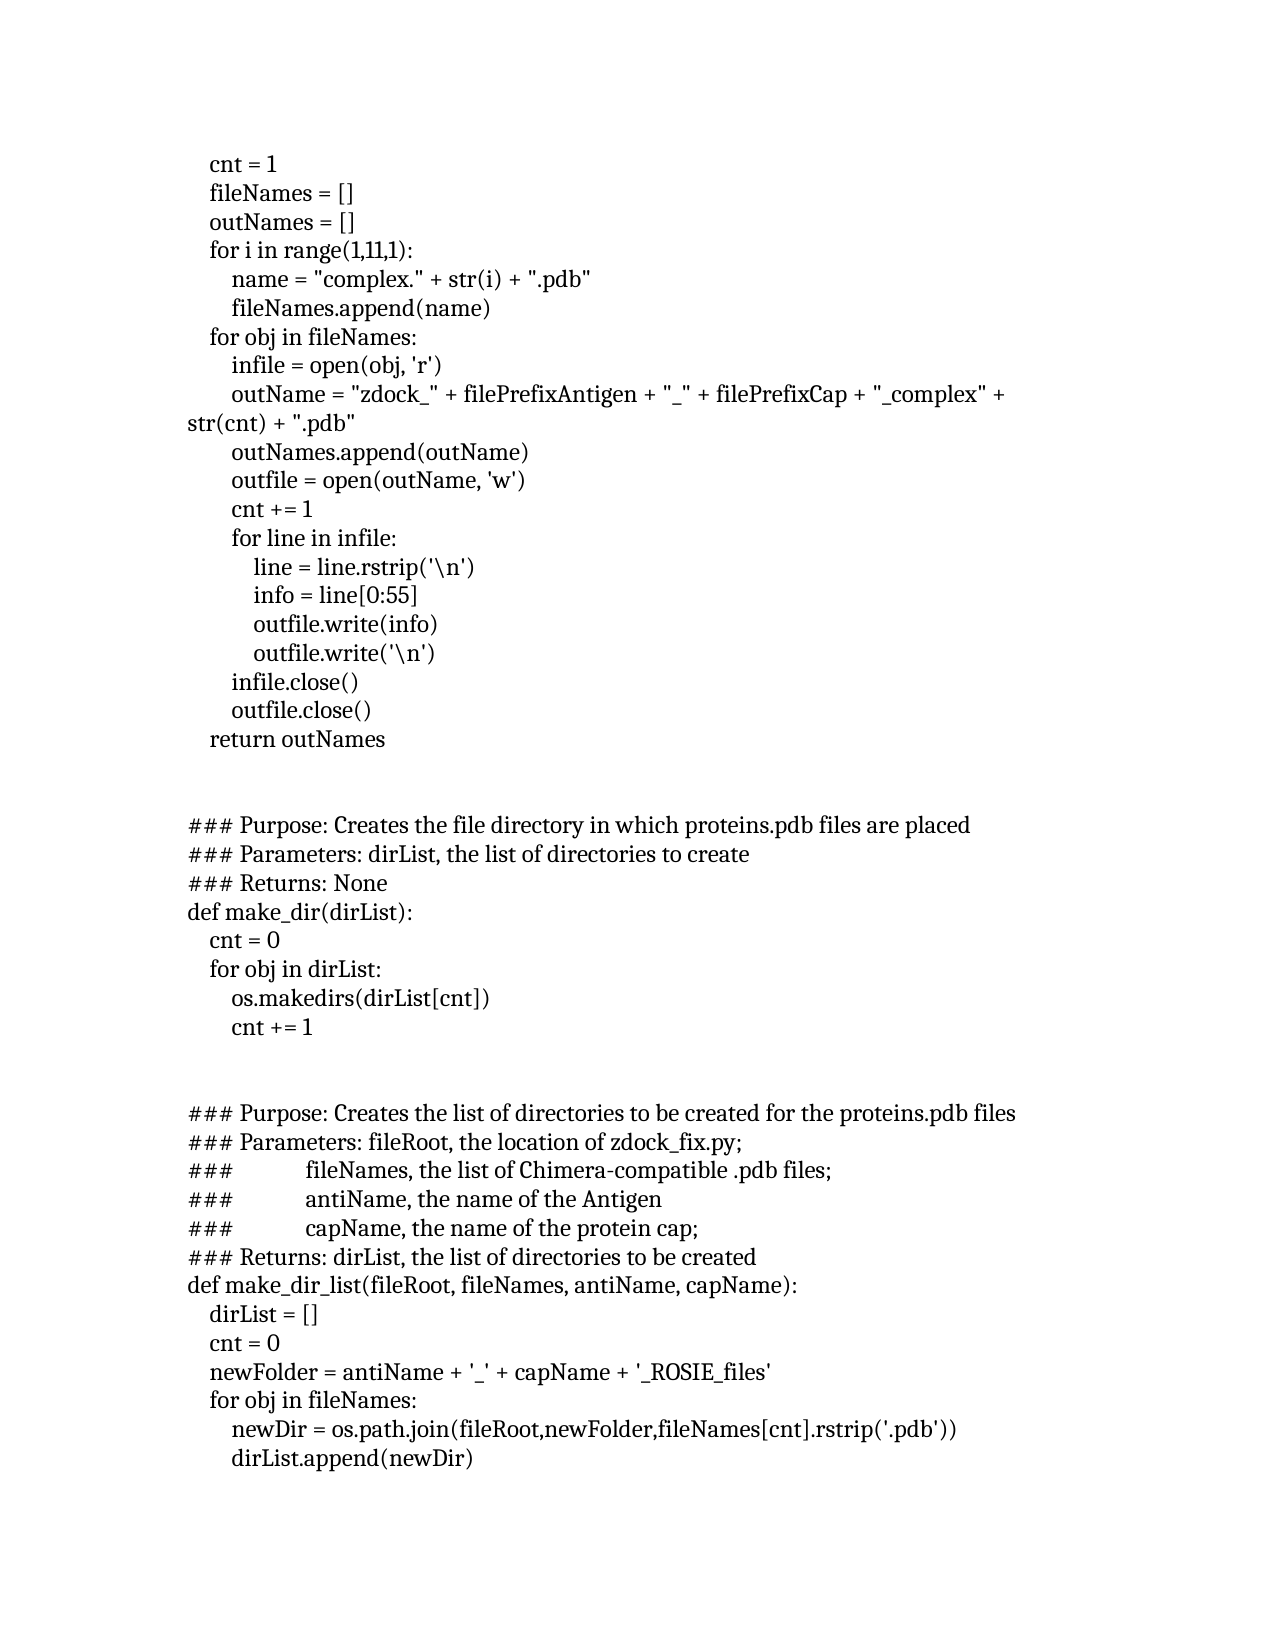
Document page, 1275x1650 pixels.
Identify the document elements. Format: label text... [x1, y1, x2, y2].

text for obj in dirList: [187, 955, 1087, 984]
text ### Purpose: Creates the file directory in which proteins.pdb files are placed [187, 811, 1087, 840]
text newFolder = antiName + '_' + capName + '_ROSIE_files' [187, 1357, 1087, 1386]
text ### antiName, the name of the Antigen [187, 1185, 1087, 1214]
text dirList = [] [187, 1300, 1087, 1329]
text def make_dir_list(fileRoot, fileNames, antiName, capName): [187, 1271, 1087, 1300]
text outfile.write(info) [187, 610, 1087, 639]
text ### Parameters: fileRoot, the location of zdock_fix.py; [187, 1127, 1087, 1156]
text outfile.write('\n') [187, 639, 1087, 667]
text cnt = 0 [187, 1329, 1087, 1357]
text dirList.append(newDir) [187, 1444, 1087, 1472]
text def make_dir(dirList): [187, 897, 1087, 926]
text line = line.rstrip('\n') [187, 552, 1087, 581]
text ### Parameters: dirList, the list of directories to create [187, 840, 1087, 869]
text ### Purpose: Creates the list of directories to be created for the proteins.pdb files [187, 1099, 1087, 1127]
text infile.close() [187, 667, 1087, 696]
text for obj in fileNames: [187, 322, 1087, 351]
text return outNames [187, 725, 1087, 754]
text outfile.close() [187, 696, 1087, 725]
text cnt = 1 [187, 150, 1087, 179]
text ### capName, the name of the protein cap; [187, 1214, 1087, 1242]
text outNames = [] [187, 207, 1087, 236]
text outNames.append(outName) [187, 437, 1087, 466]
text fileNames.append(name) [187, 294, 1087, 322]
text for i in range(1,11,1): [187, 236, 1087, 265]
text info = line[0:55] [187, 581, 1087, 610]
text os.makedirs(dirList[cnt]) [187, 984, 1087, 1012]
text for line in infile: [187, 524, 1087, 552]
text cnt = 0 [187, 926, 1087, 955]
text newDir = os.path.join(fileRoot,newFolder,fileNames[cnt].rstrip('.pdb')) [187, 1415, 1087, 1444]
text ### fileNames, the list of Chimera-compatible .pdb files; [187, 1156, 1087, 1185]
text name = "complex." + str(i) + ".pdb" [187, 265, 1087, 294]
text fileNames = [] [187, 179, 1087, 207]
text infile = open(obj, 'r') [187, 351, 1087, 380]
text ### Returns: None [187, 869, 1087, 897]
text cnt += 1 [187, 495, 1087, 524]
text outfile = open(outName, 'w') [187, 466, 1087, 495]
text cnt += 1 [187, 1012, 1087, 1041]
text outName = "zdock_" + filePrefixAntigen + "_" + filePrefixCap + "_complex" + str(cnt) + ".pdb" [187, 380, 1087, 437]
text ### Returns: dirList, the list of directories to be created [187, 1242, 1087, 1271]
text for obj in fileNames: [187, 1386, 1087, 1415]
